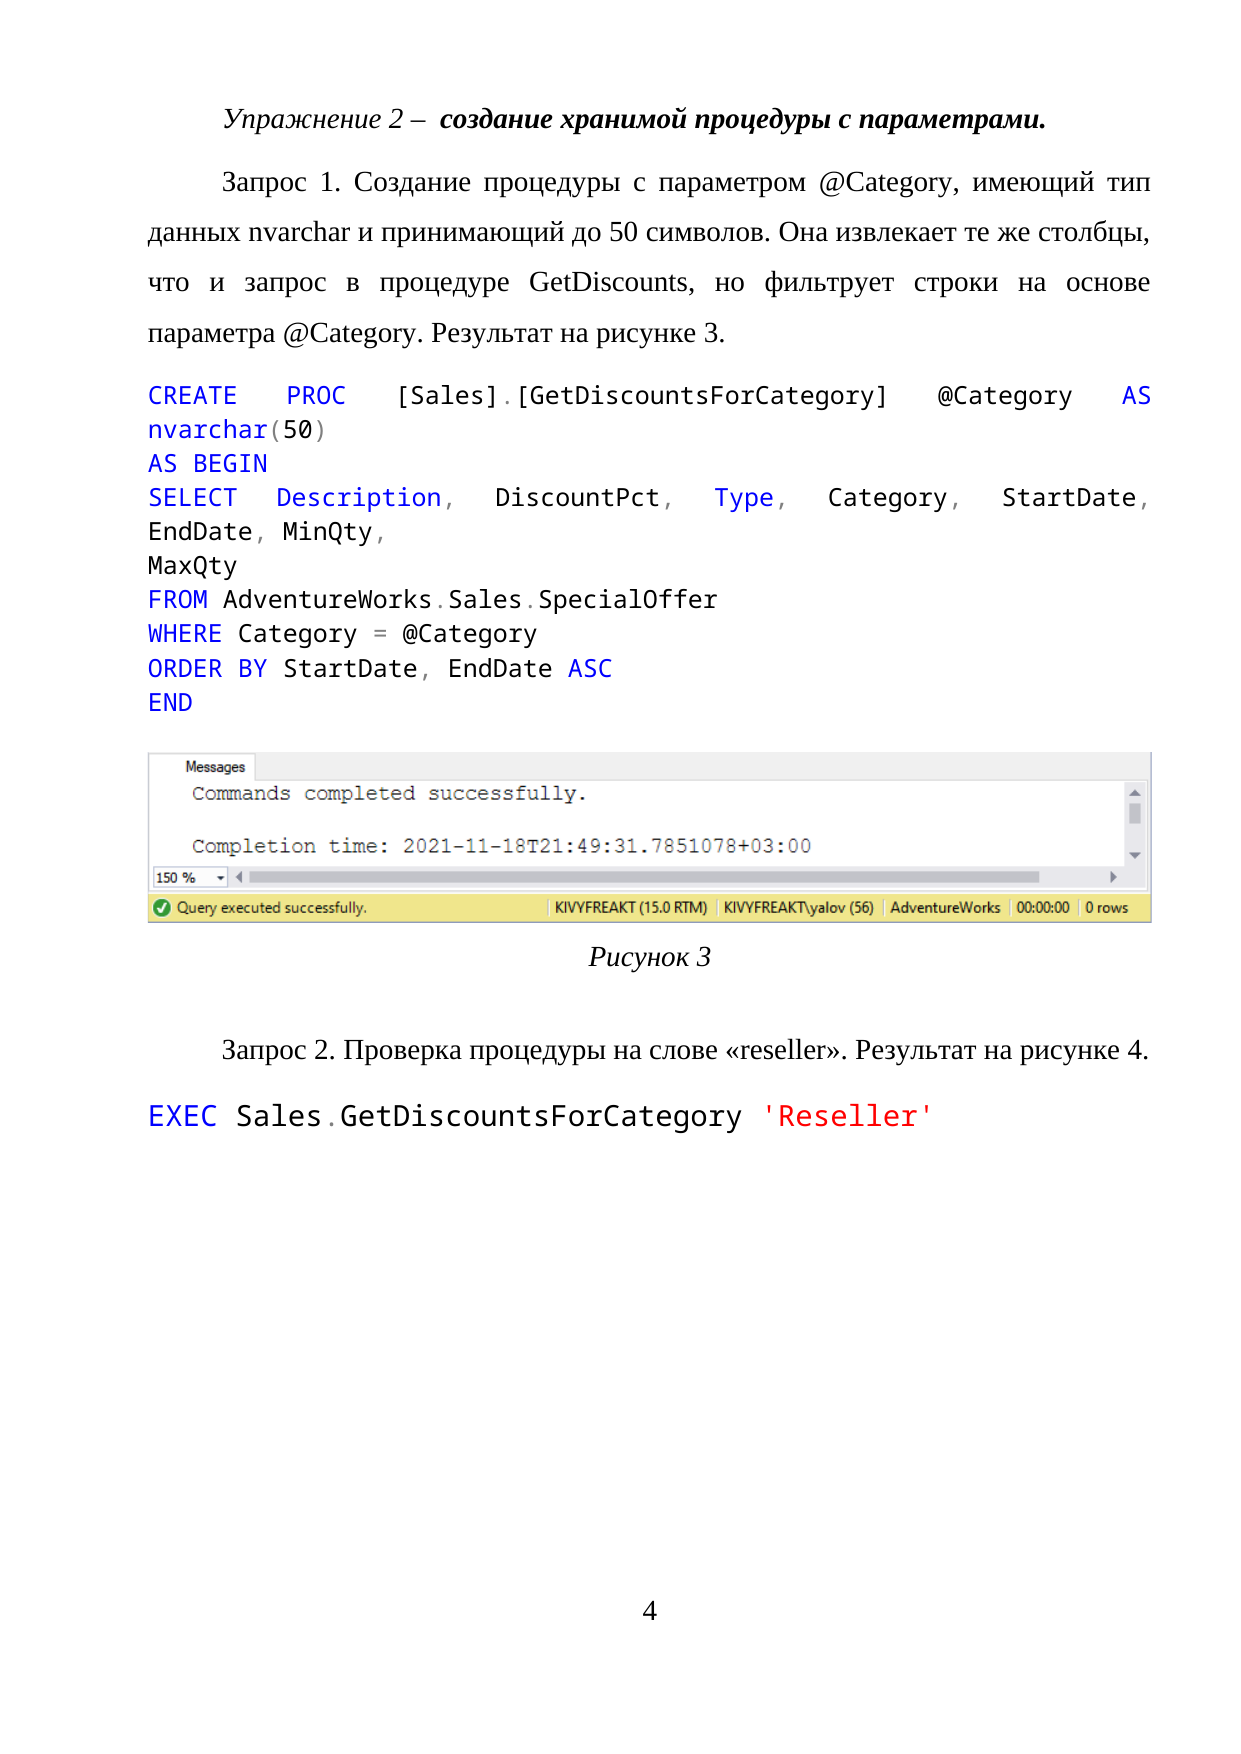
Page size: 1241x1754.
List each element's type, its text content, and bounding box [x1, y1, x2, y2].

text MaxQty [148, 548, 1152, 582]
text Запрос 1. Создание процедуры с параметром @Category, имеющий тип данных nvarchar и принимающий до 50 символов. Она извлекает те же столбцы, что и запрос в процедуре GetDiscounts, но фильтрует строки на основе параметра @Category. Результат на рисунке 3. [148, 164, 1152, 348]
picture [147, 752, 1152, 923]
text FROM AdventureWorks.Sales.SpecialOffer [148, 582, 1152, 616]
text END [148, 684, 1152, 718]
text ORDER BY StartDate, EndDate ASC [148, 650, 1152, 684]
text EXEC Sales.GetDiscountsForCategory 'Reseller' [148, 1095, 1152, 1134]
text SELECT Description, DiscountPct, Type, Category, StartDate, EndDate, MinQty, [148, 480, 1152, 548]
text WHERE Category = @Category [148, 616, 1152, 650]
text Упражнение 2 – создание хранимой процедуры с параметрами. [148, 101, 1152, 135]
text CREATE PROC [Sales].[GetDiscountsForCategory] @Category AS nvarchar(50) [148, 378, 1152, 446]
text Запрос 2. Проверка процедуры на слове «reseller». Результат на рисунке 4. [148, 1032, 1152, 1066]
text AS BEGIN [148, 446, 1152, 480]
